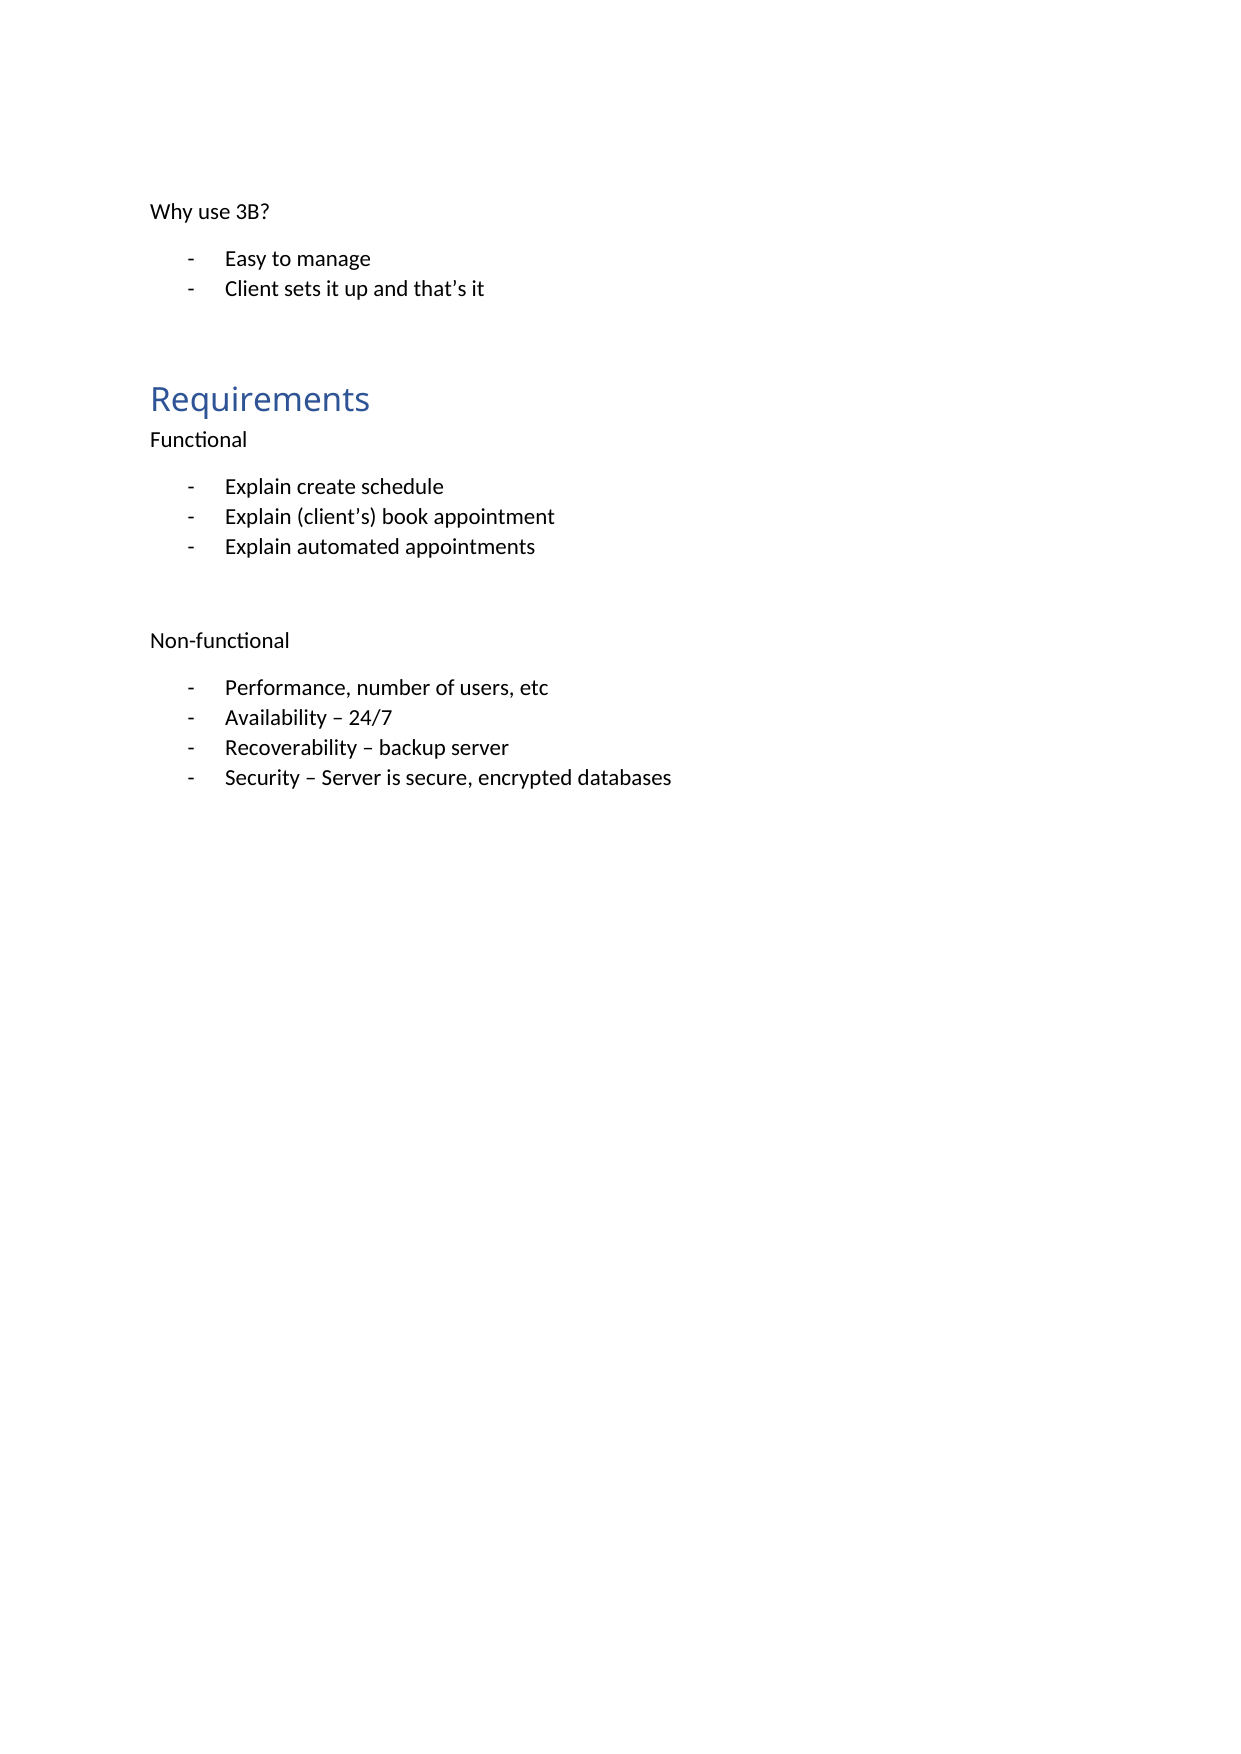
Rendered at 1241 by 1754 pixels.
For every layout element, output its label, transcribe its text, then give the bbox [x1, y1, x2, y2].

subtitle Requirements [150, 376, 1090, 421]
list Explain (client’s) book appointment [187, 502, 1090, 530]
text Functional [150, 425, 1090, 453]
list Availability – 24/7 [187, 703, 1090, 731]
list Explain create schedule [187, 472, 1090, 500]
list Easy to manage [187, 244, 1090, 272]
list Client sets it up and that’s it [187, 274, 1090, 302]
text Non-functional [150, 626, 1090, 654]
list Recoverability – backup server [187, 733, 1090, 761]
list Security – Server is secure, encrypted databases [187, 763, 1090, 792]
list Performance, number of users, etc [187, 673, 1090, 701]
list Explain automated appointments [187, 532, 1090, 560]
text Why use 3B? [150, 197, 1090, 225]
